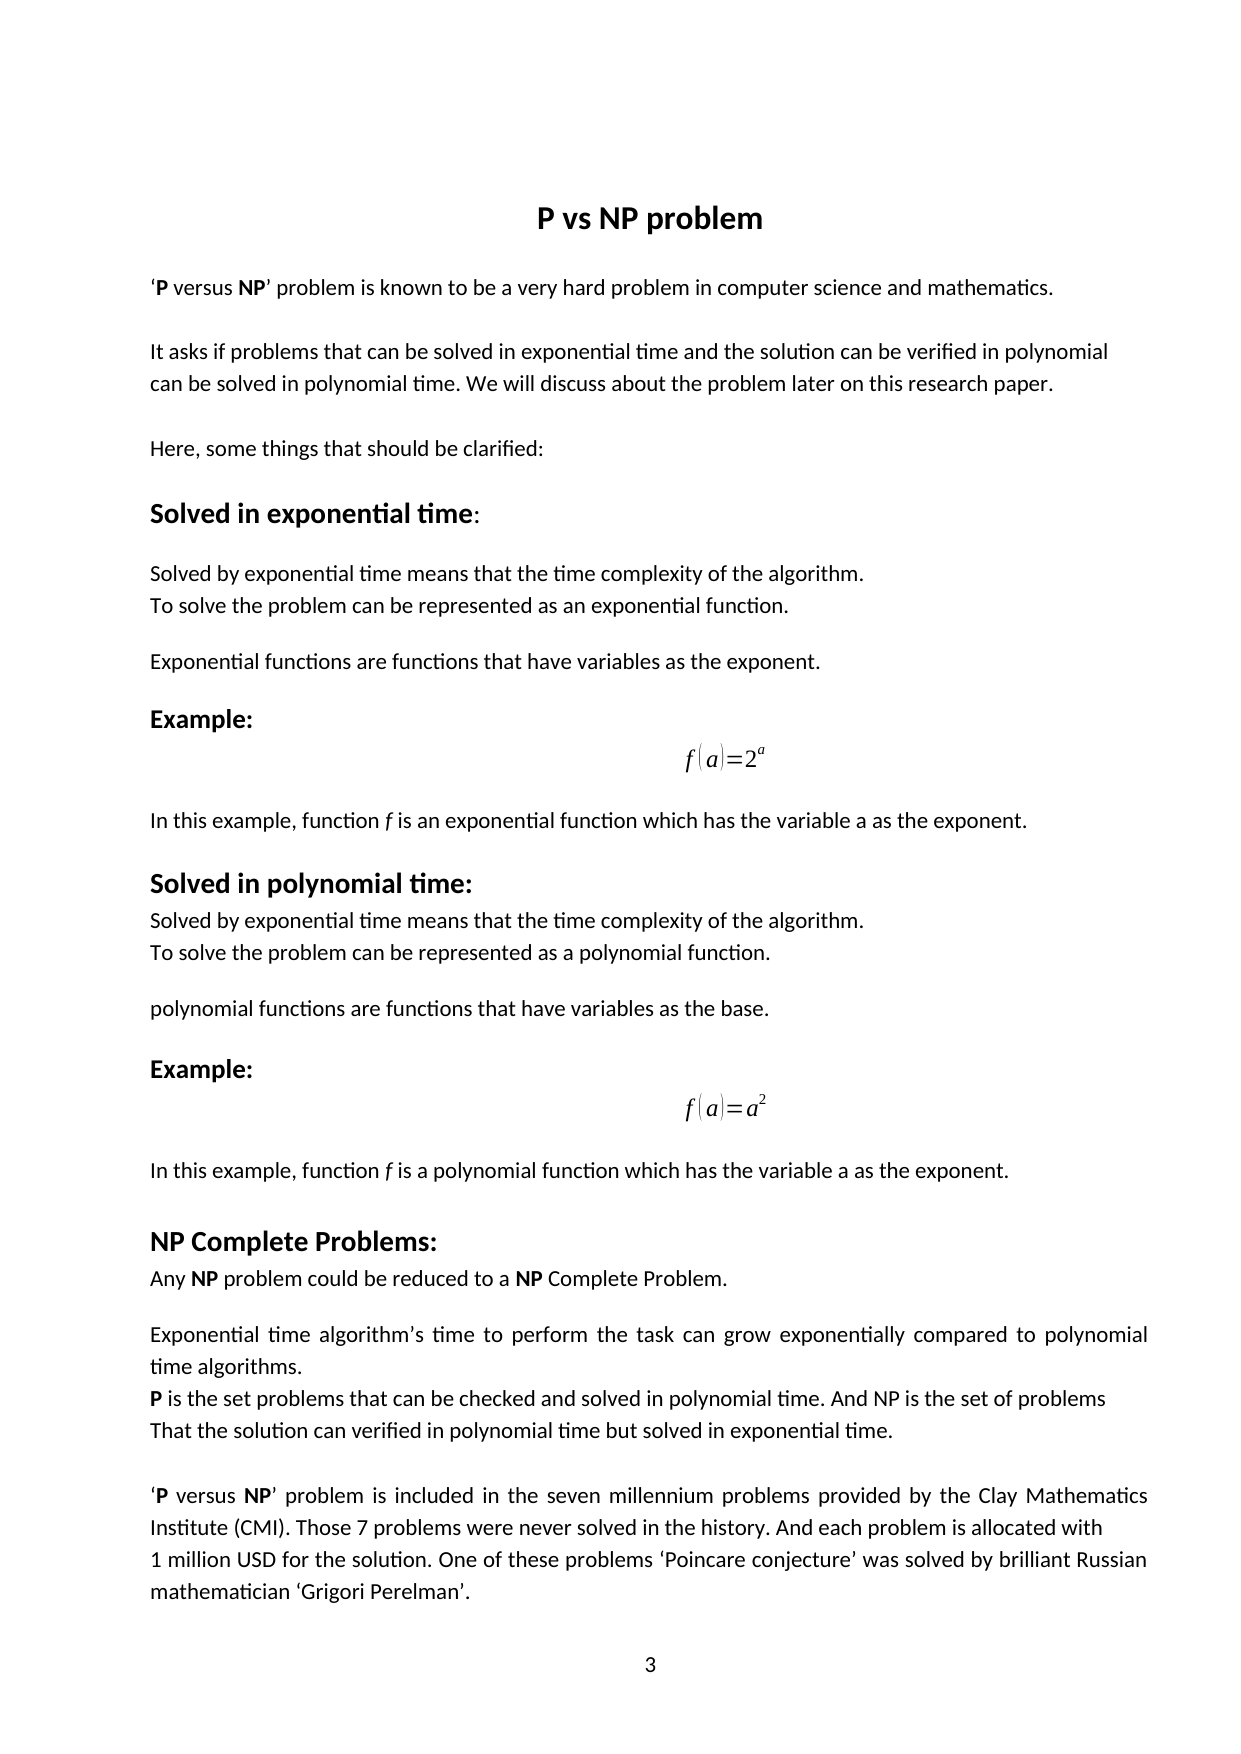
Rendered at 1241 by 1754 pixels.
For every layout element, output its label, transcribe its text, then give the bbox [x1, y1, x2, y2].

text To solve the problem can be represented as a polynomial function. [150, 938, 1150, 966]
text Solved by exponential time means that the time complexity of the algorithm. [150, 559, 1150, 587]
text Solved in exponential time: [150, 495, 1150, 531]
text Exponential time algorithm’s time to perform the task can grow exponentially compared to polynomial time algorithms. [150, 1320, 1150, 1380]
text can be solved in polynomial time. We will discuss about the problem later on this research paper. [150, 369, 1150, 397]
text P vs NP problem [150, 197, 1150, 237]
text Solved by exponential time means that the time complexity of the algorithm. [150, 906, 1150, 934]
text Exponential functions are functions that have variables as the exponent. [150, 647, 1150, 675]
text To solve the problem can be represented as an exponential function. [150, 591, 1150, 619]
text Example: [150, 1052, 1150, 1085]
text ‘P versus NP’ problem is known to be a very hard problem in computer science and mathematics. [150, 273, 1150, 301]
text ‘P versus NP’ problem is included in the seven millennium problems provided by the Clay Mathematics Institute (CMI). Those 7 problems were never solved in the history. And each problem is allocated with [150, 1481, 1150, 1541]
text In this example, function f is a polynomial function which has the variable a as the exponent. [150, 1156, 1150, 1184]
text polynomial functions are functions that have variables as the base. [150, 994, 1150, 1022]
text That the solution can verified in polynomial time but solved in exponential time. [150, 1416, 1150, 1444]
text In this example, function f is an exponential function which has the variable a as the exponent. [150, 806, 1150, 834]
text Here, some things that should be clarified: [150, 434, 1150, 462]
text It asks if problems that can be solved in exponential time and the solution can be verified in polynomial [150, 337, 1150, 365]
text P is the set problems that can be checked and solved in polynomial time. And NP is the set of problems [150, 1384, 1150, 1412]
text Example: [150, 702, 1150, 736]
text Solved in polynomial time: [150, 865, 1150, 901]
text 1 million USD for the solution. One of these problems ‘Poincare conjecture’ was solved by brilliant Russian mathematician ‘Grigori Perelman’. [150, 1545, 1150, 1605]
text Any NP problem could be reduced to a NP Complete Problem. [150, 1264, 1150, 1292]
text NP Complete Problems: [150, 1223, 1150, 1259]
